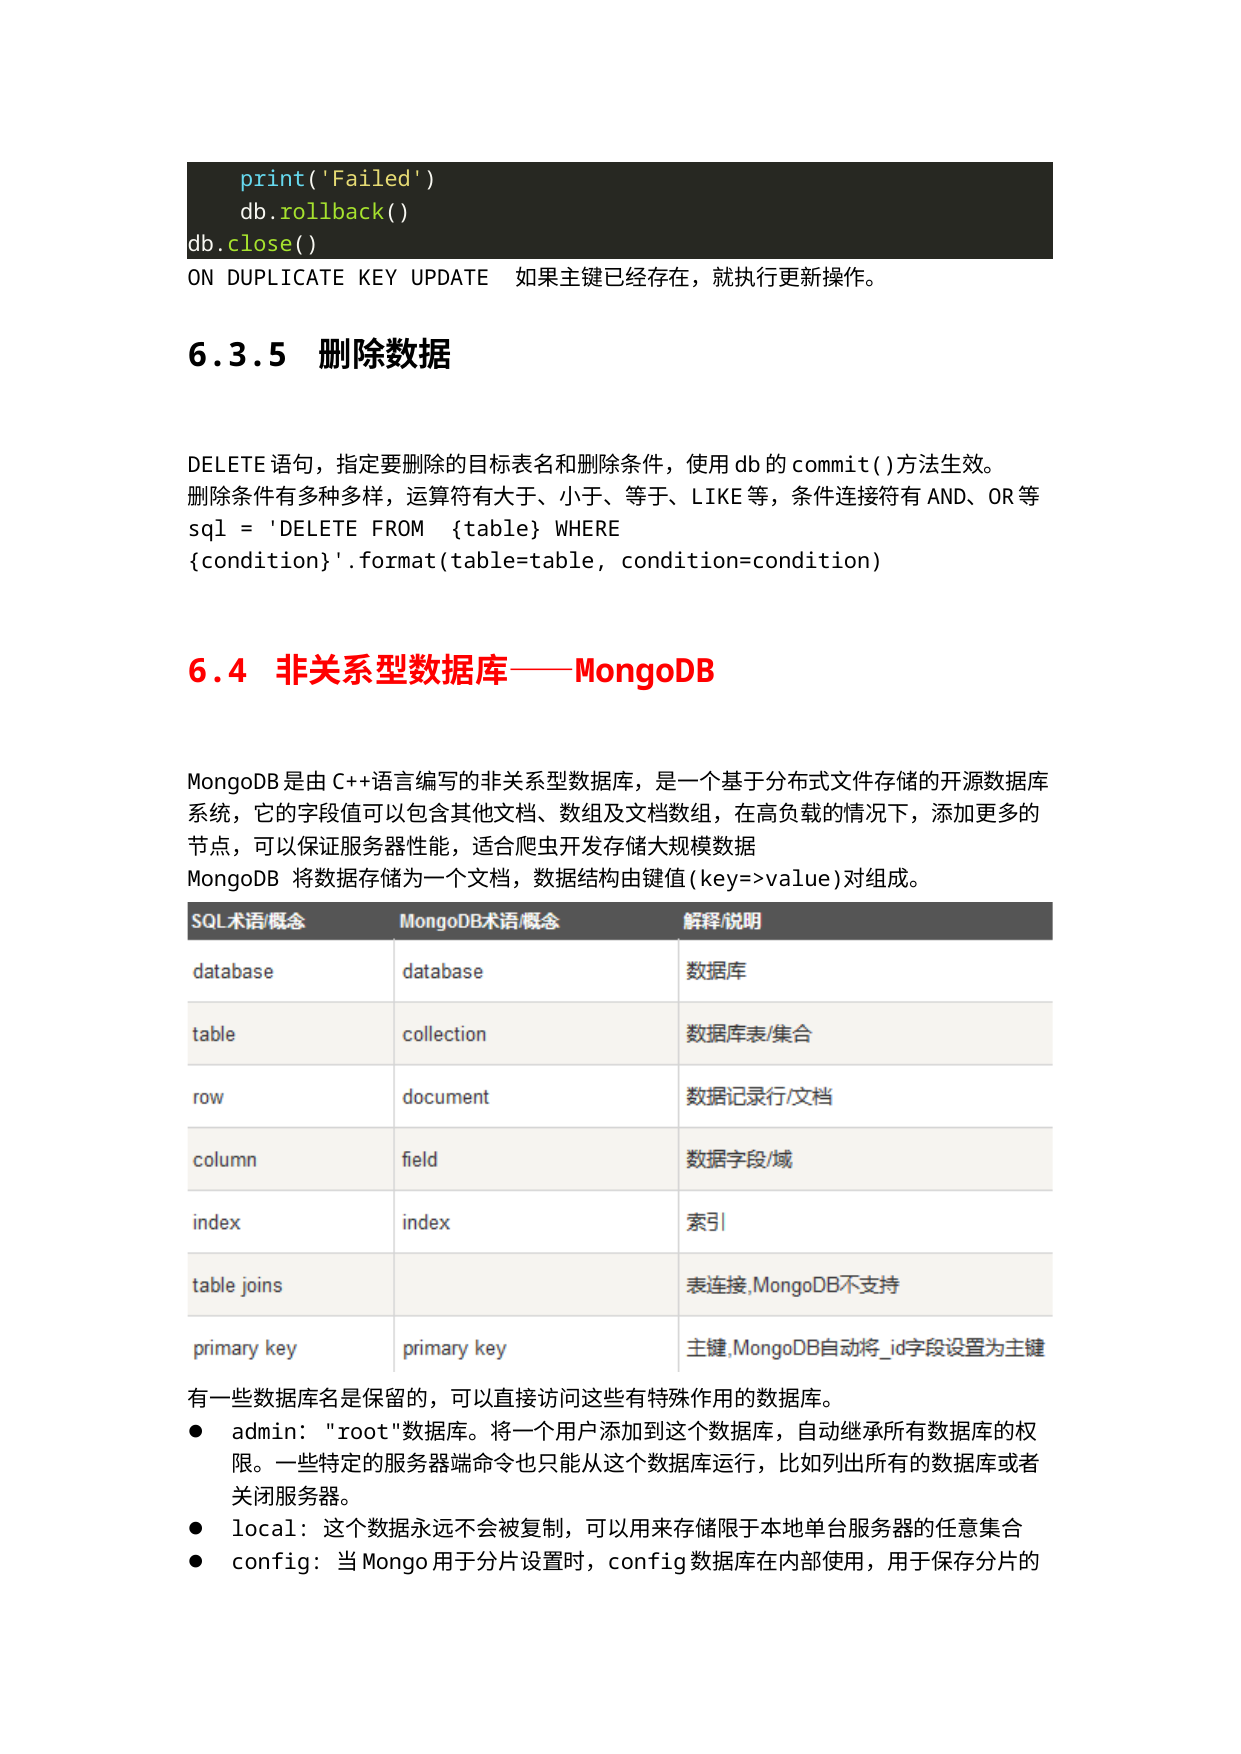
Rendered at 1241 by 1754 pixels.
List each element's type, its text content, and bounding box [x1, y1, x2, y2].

text 删除条件有多种多样，运算符有大于、小于、等于、LIKE等，条件连接符有AND、OR等 [187, 479, 1053, 511]
text ON DUPLICATE KEY UPDATE 如果主键已经存在，就执行更新操作。 [187, 259, 1053, 292]
text sql = 'DELETE FROM {table} WHERE {condition}'.format(table=table, condition=condition) [187, 511, 1053, 576]
text DELETE语句，指定要删除的目标表名和删除条件，使用db的commit()方法生效。 [187, 446, 1053, 479]
subtitle 删除数据 [187, 319, 1053, 384]
list local: 这个数据永远不会被复制，可以用来存储限于本地单台服务器的任意集合 [187, 1511, 1053, 1543]
text 有一些数据库名是保留的，可以直接访问这些有特殊作用的数据库。 [187, 1381, 1053, 1413]
text MongoDB 将数据存储为一个文档，数据结构由键值(key=>value)对组成。 [187, 861, 1053, 893]
text MongoDB是由C++语言编写的非关系型数据库，是一个基于分布式文件存储的开源数据库系统，它的字段值可以包含其他文档、数组及文档数组，在高负载的情况下，添加更多的节点，可以保证服务器性能，适合爬虫开发存储大规模数据 [187, 763, 1053, 861]
picture [187, 902, 1053, 1372]
list config: 当Mongo用于分片设置时，config数据库在内部使用，用于保存分片的相关信息。 [187, 1543, 1053, 1576]
subtitle 非关系型数据库——MongoDB [187, 636, 1053, 701]
list admin： "root"数据库。将一个用户添加到这个数据库，自动继承所有数据库的权限。一些特定的服务器端命令也只能从这个数据库运行，比如列出所有的数据库或者关闭服务器。 [187, 1413, 1053, 1511]
